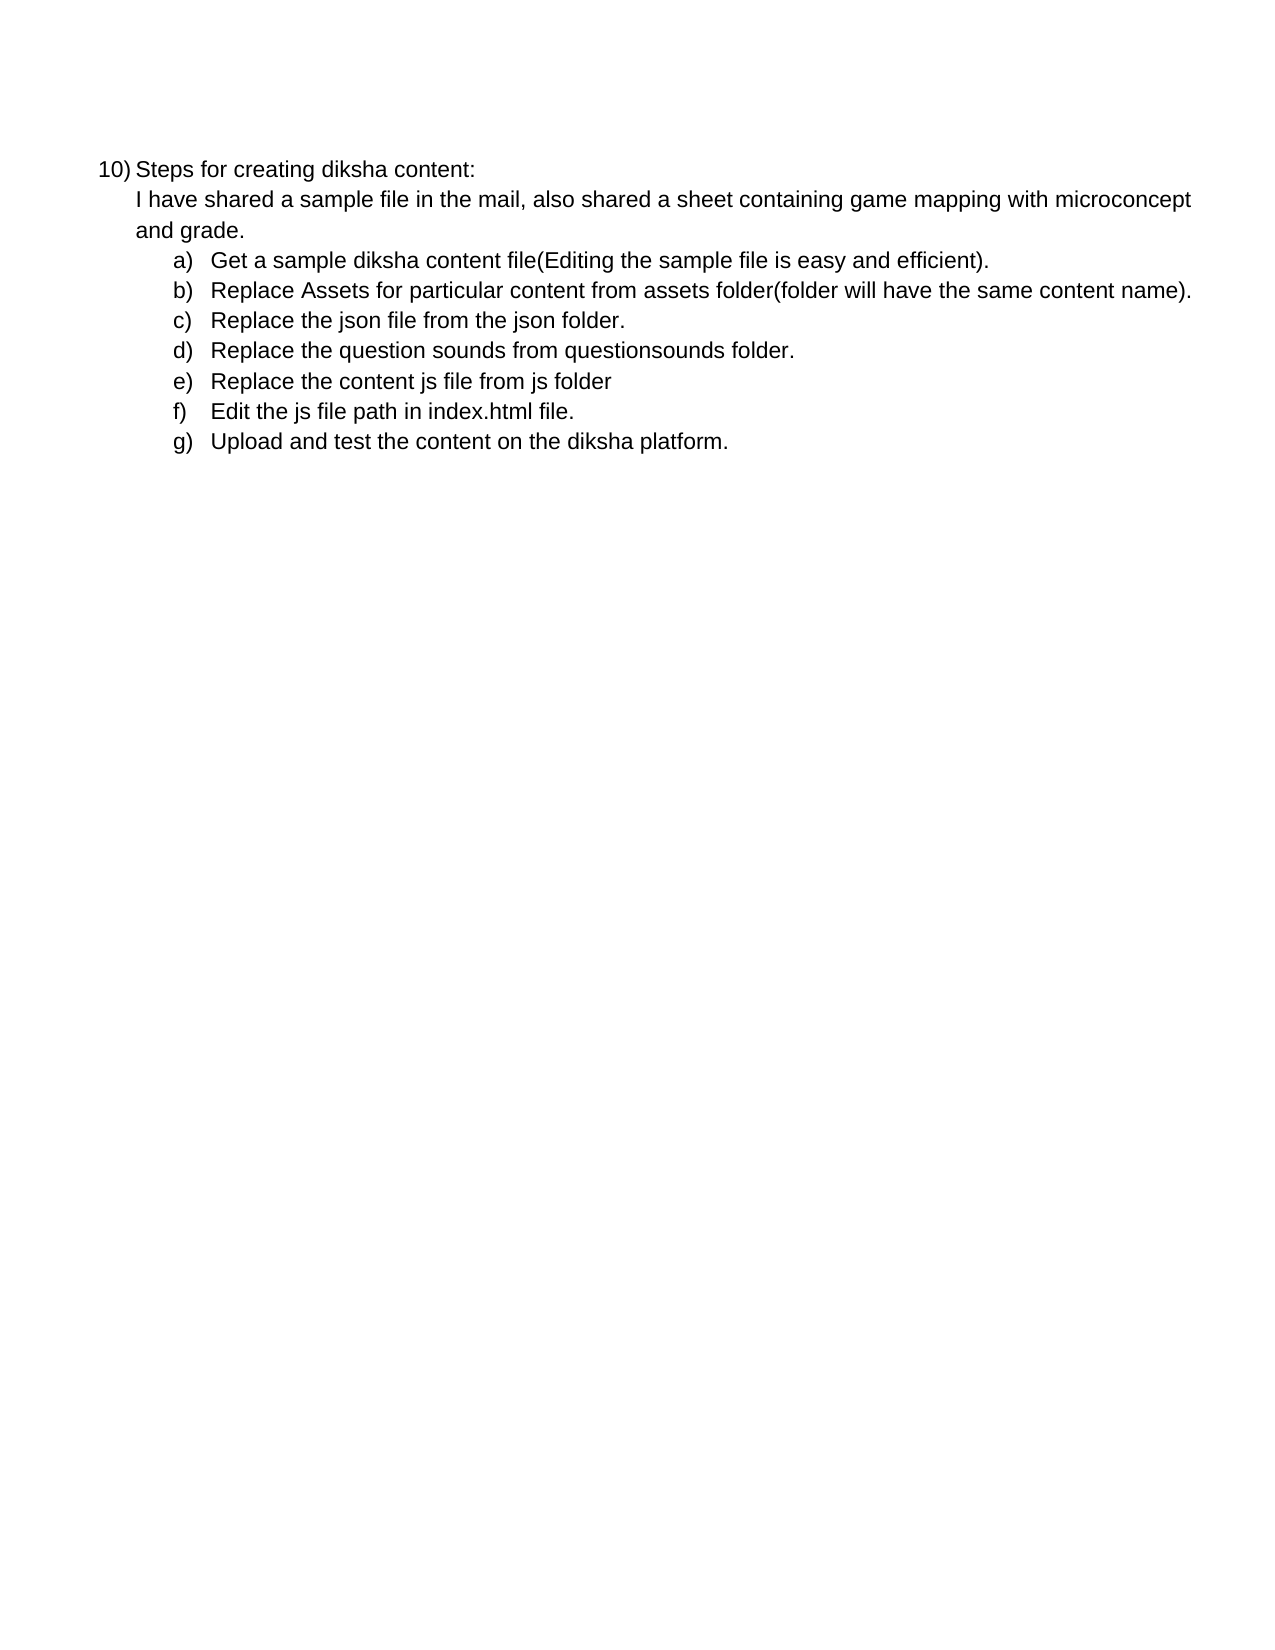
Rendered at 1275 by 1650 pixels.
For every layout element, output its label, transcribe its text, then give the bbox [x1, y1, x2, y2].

list Steps for creating diksha content: [98, 156, 1229, 183]
list Replace the question sounds from questionsounds folder. [173, 337, 1229, 364]
list Replace the json file from the json folder. [173, 307, 1229, 334]
list Get a sample diksha content file(Editing the sample file is easy and efficient). [173, 247, 1229, 273]
list Upload and test the content on the diksha platform. [173, 428, 1229, 454]
list Edit the js file path in index.html file. [173, 398, 1229, 424]
list Replace the content js file from js folder [173, 368, 1229, 394]
list Replace Assets for particular content from assets folder(folder will have the same content name). [173, 277, 1229, 303]
text I have shared a sample file in the mail, also shared a sheet containing game mapping with microconcept and grade. [135, 186, 1229, 243]
